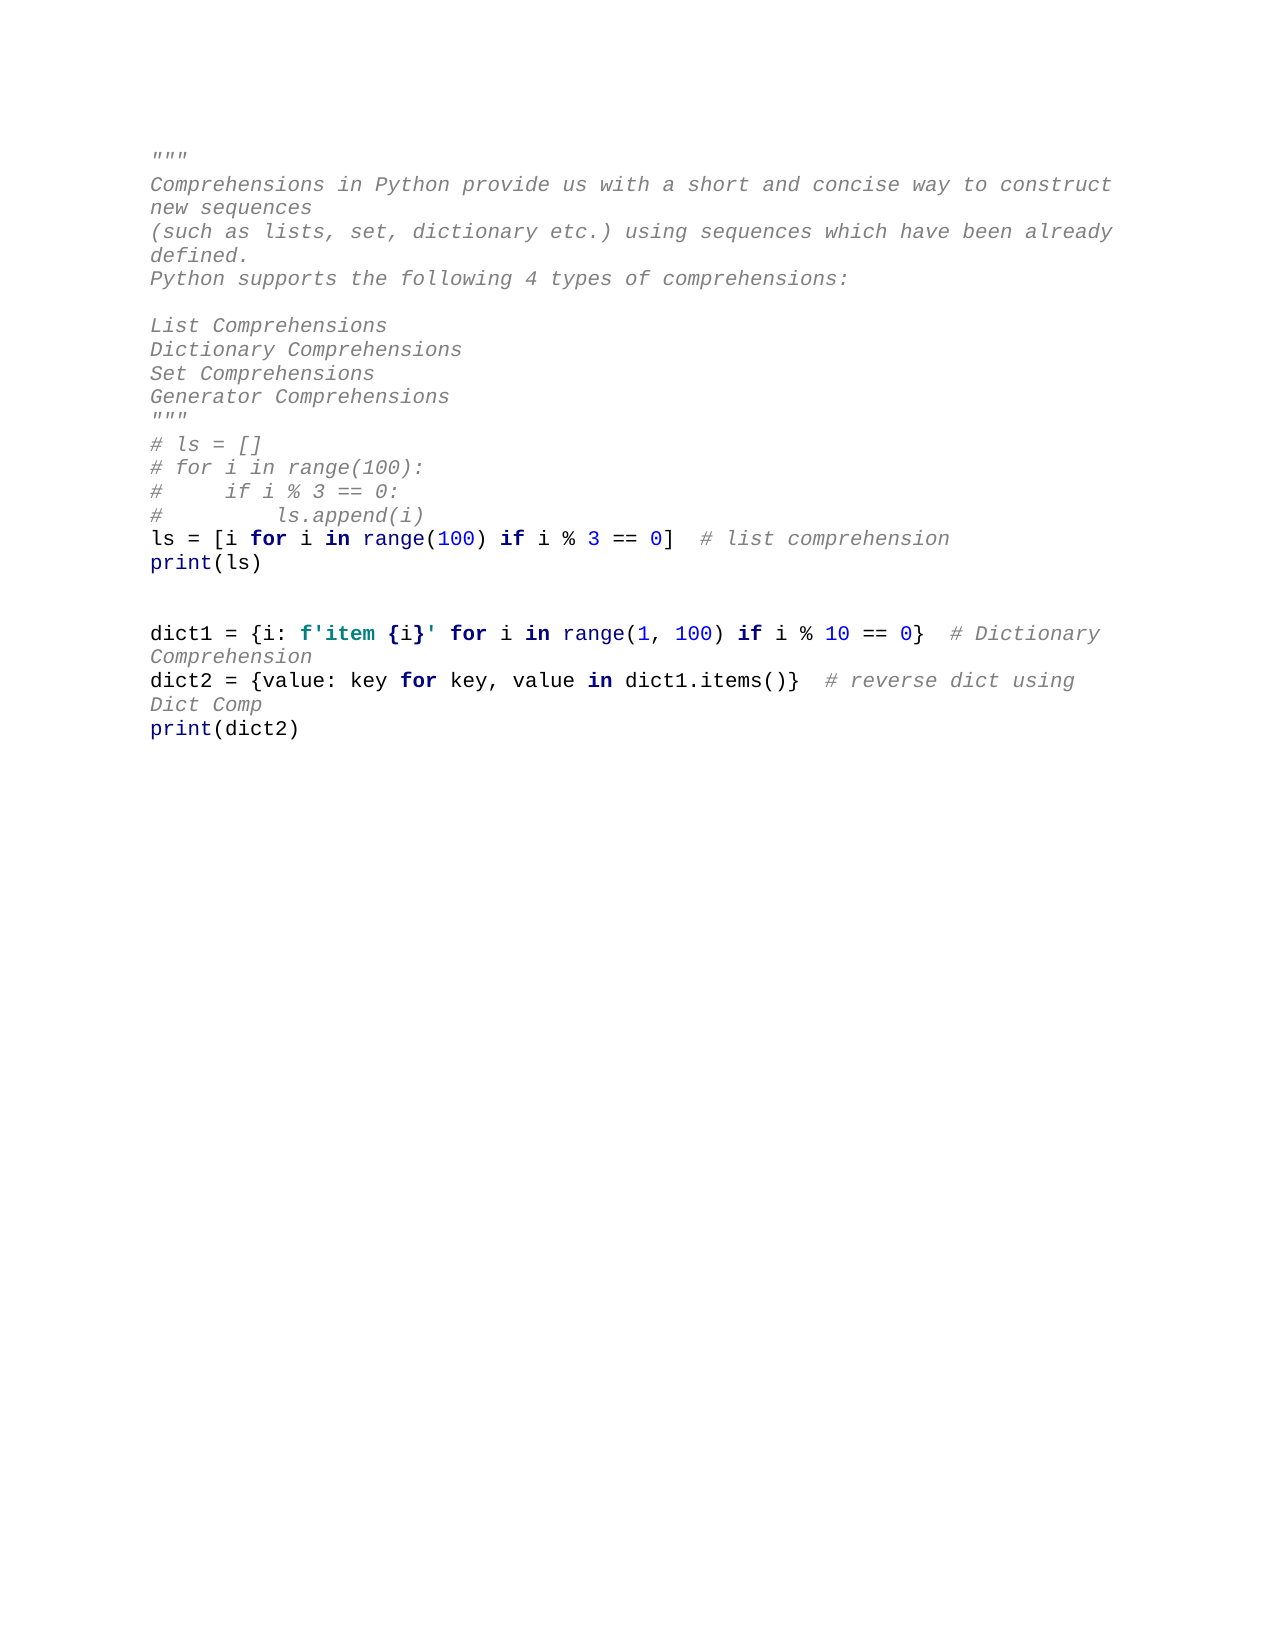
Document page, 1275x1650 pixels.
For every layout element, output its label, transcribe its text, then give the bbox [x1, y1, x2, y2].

text """ Comprehensions in Python provide us with a short and concise way to construct new sequences (such as lists, set, dictionary etc.) using sequences which have been already defined. Python supports the following 4 types of comprehensions: List Comprehensions Dictionary Comprehensions Set Comprehensions Generator Comprehensions """ # ls = [] # for i in range(100): # if i % 3 == 0: # ls.append(i) ls = [i for i in range(100) if i % 3 == 0] # list comprehension print(ls) dict1 = {i: f'item {i}' for i in range(1, 100) if i % 10 == 0} # Dictionary Comprehension dict2 = {value: key for key, value in dict1.items()} # reverse dict using Dict Comp print(dict2) [150, 150, 1125, 741]
